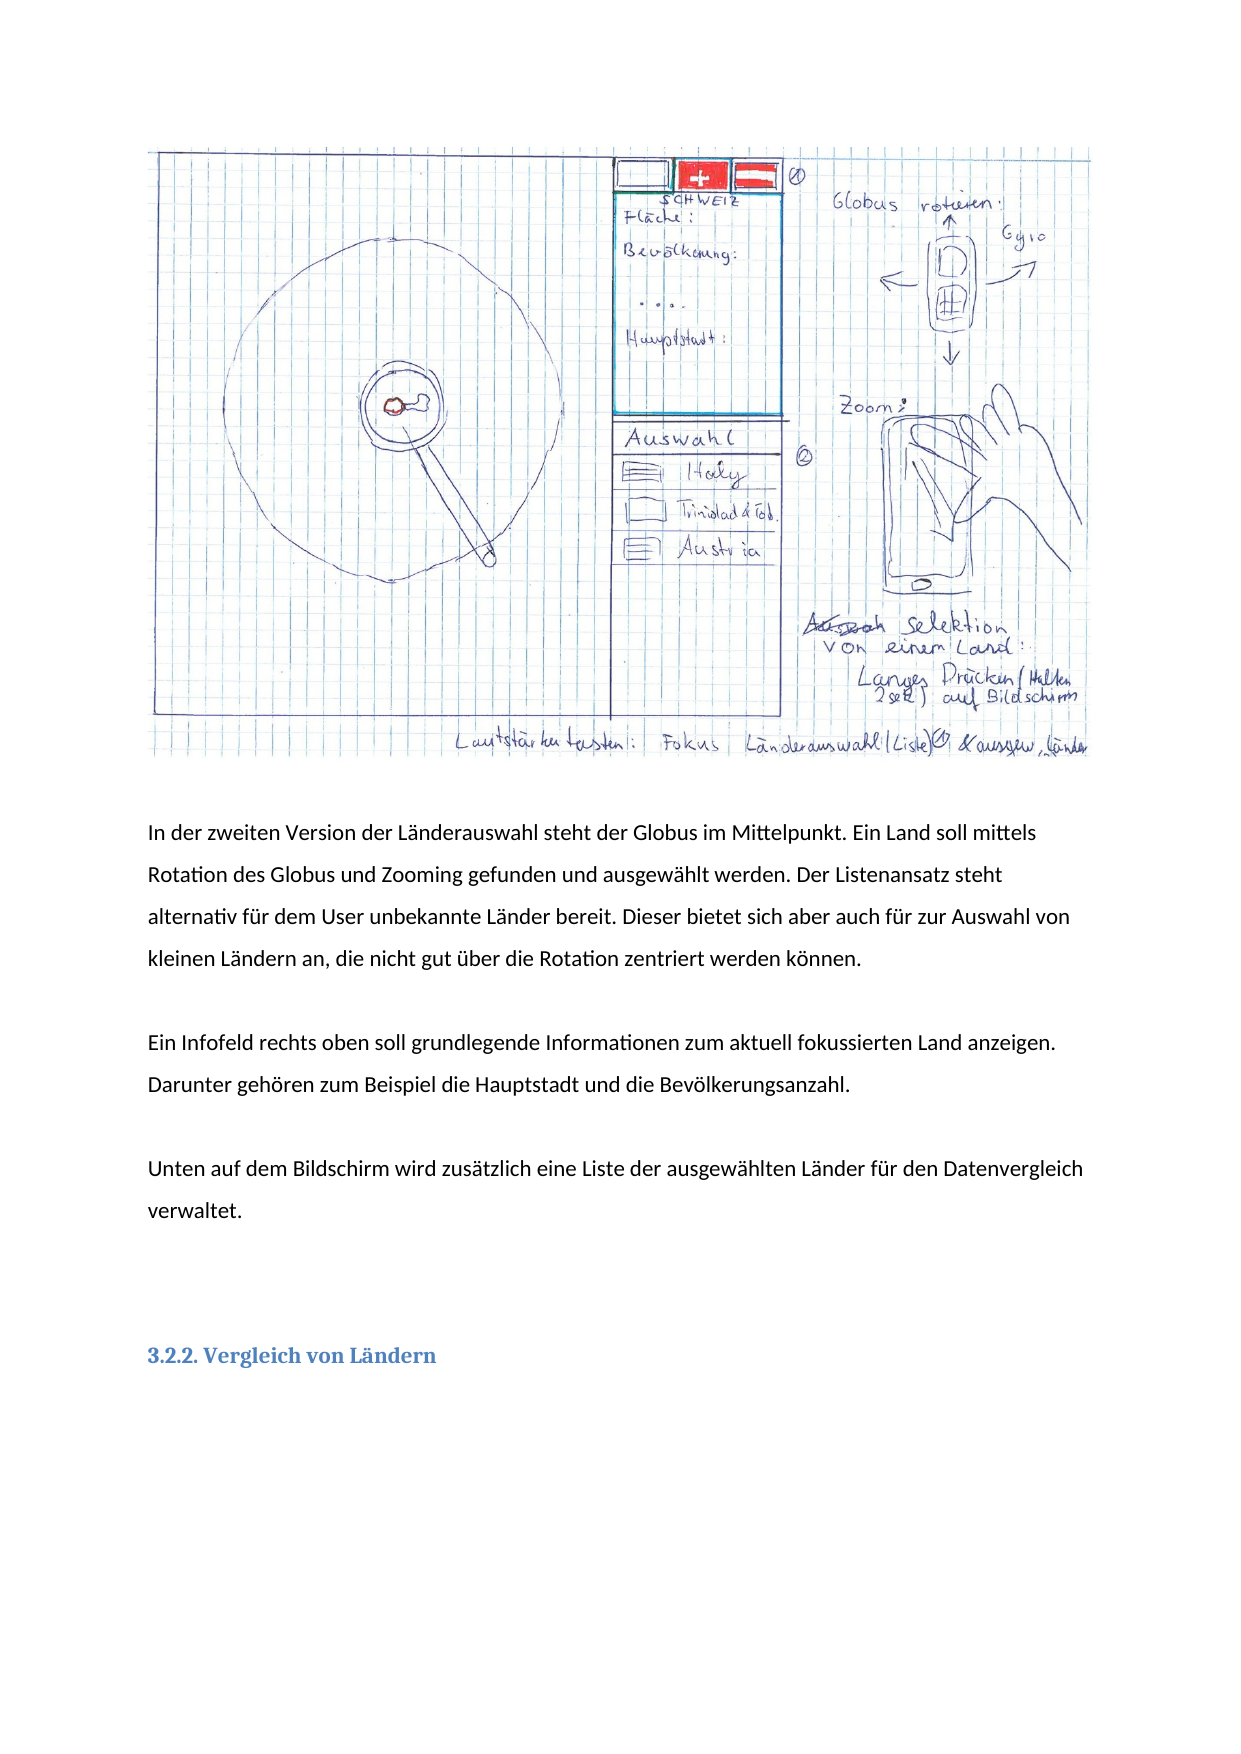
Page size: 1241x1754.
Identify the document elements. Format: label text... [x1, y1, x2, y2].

text Unten auf dem Bildschirm wird zusätzlich eine Liste der ausgewählten Länder für den Datenvergleich verwaltet. [148, 1154, 1093, 1224]
text In der zweiten Version der Länderauswahl steht der Globus im Mittelpunkt. Ein Land soll mittels Rotation des Globus und Zooming gefunden und ausgewählt werden. Der Listenansatz steht alternativ für dem User unbekannte Länder bereit. Dieser bietet sich aber auch für zur Auswahl von kleinen Ländern an, die nicht gut über die Rotation zentriert werden können. [148, 818, 1093, 972]
picture [147, 147, 1093, 763]
subtitle 3.2.2. Vergleich von Ländern [148, 1343, 1093, 1369]
text Ein Infofeld rechts oben soll grundlegende Informationen zum aktuell fokussierten Land anzeigen. Darunter gehören zum Beispiel die Hauptstadt und die Bevölkerungsanzahl. [148, 1028, 1093, 1098]
